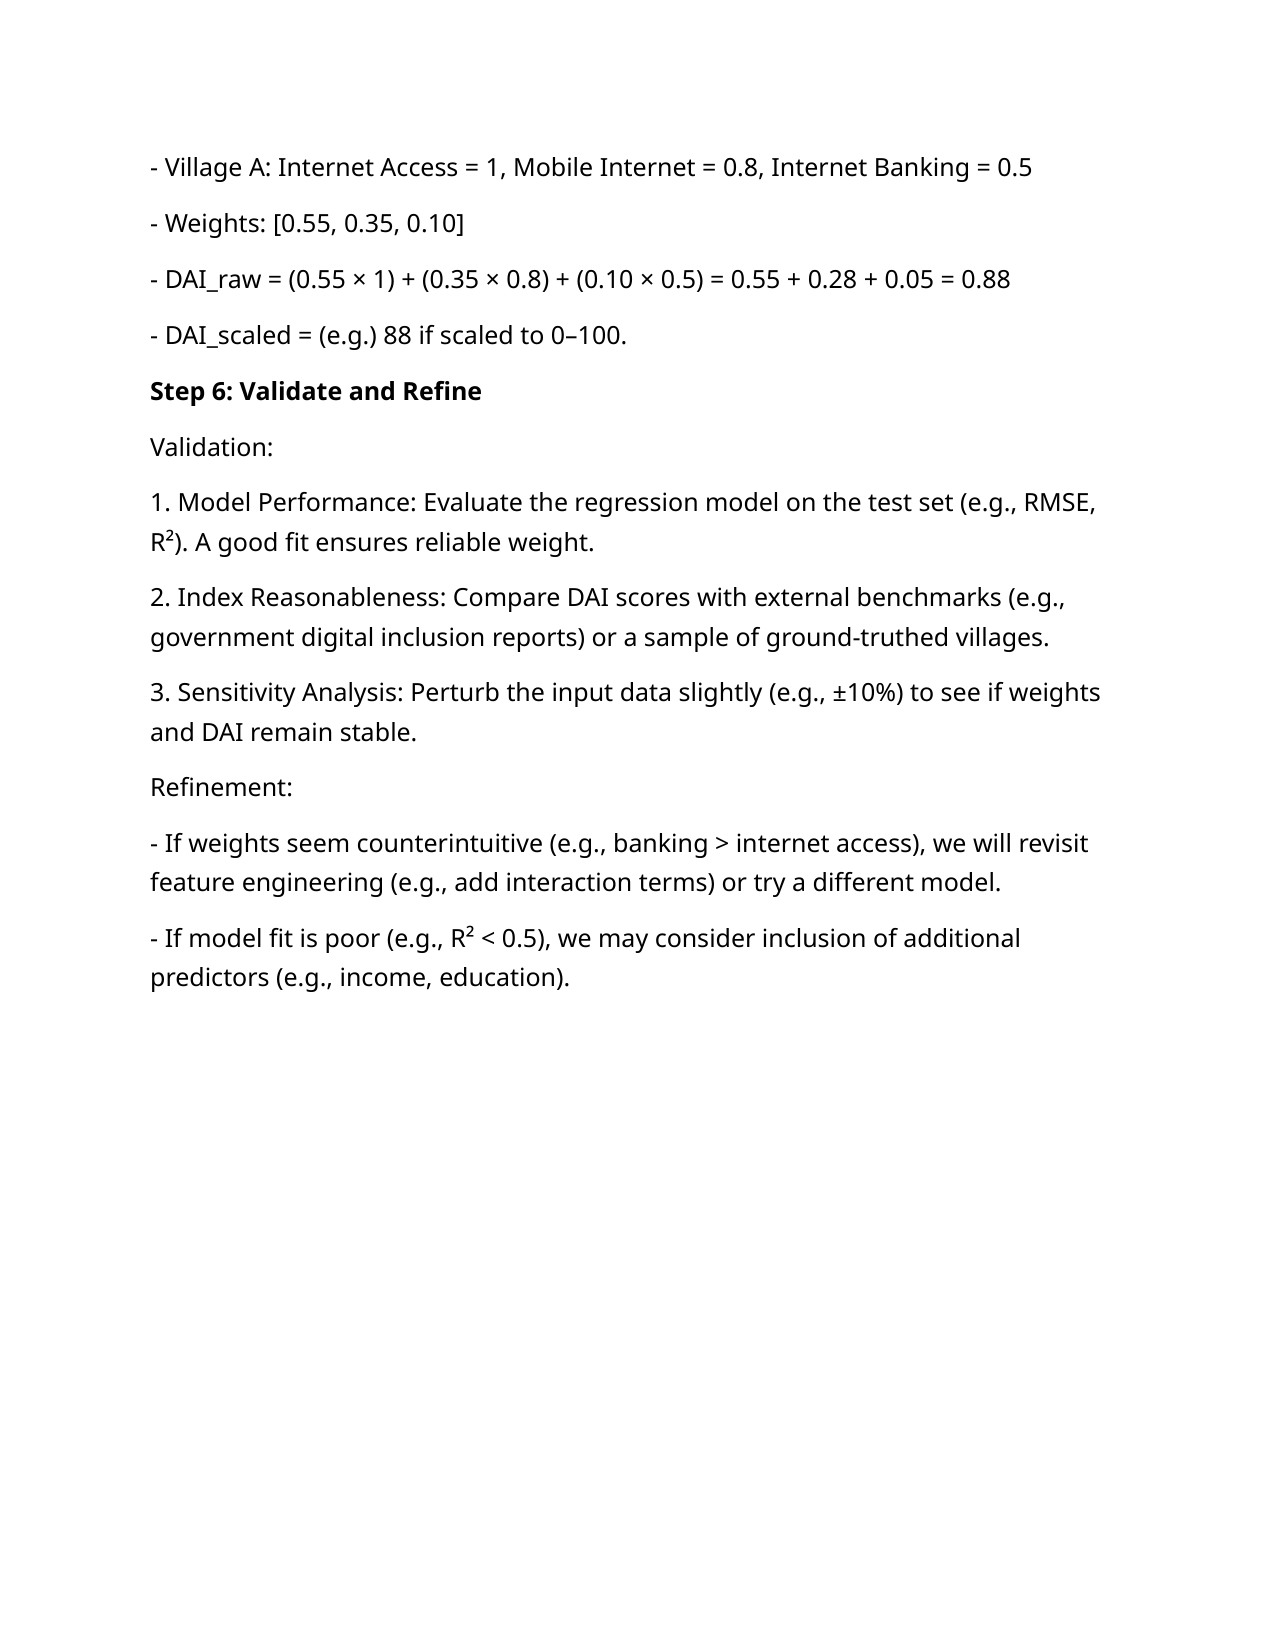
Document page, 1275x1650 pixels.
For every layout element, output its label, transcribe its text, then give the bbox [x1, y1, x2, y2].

text - If weights seem counterintuitive (e.g., banking > internet access), we will revisit feature engineering (e.g., add interaction terms) or try a different model. [150, 826, 1125, 899]
text Step 6: Validate and Refine [150, 373, 1125, 407]
text 2. Index Reasonableness: Compare DAI scores with external benchmarks (e.g., government digital inclusion reports) or a sample of ground-truthed villages. [150, 580, 1125, 653]
text - DAI_scaled = (e.g.) 88 if scaled to 0–100. [150, 317, 1125, 352]
text - Village A: Internet Access = 1, Mobile Internet = 0.8, Internet Banking = 0.5 [150, 150, 1125, 184]
text - Weights: [0.55, 0.35, 0.10] [150, 206, 1125, 240]
text Refinement: [150, 770, 1125, 804]
text Validation: [150, 429, 1125, 463]
text 3. Sensitivity Analysis: Perturb the input data slightly (e.g., ±10%) to see if weights and DAI remain stable. [150, 675, 1125, 748]
text - If model fit is poor (e.g., R² < 0.5), we may consider inclusion of additional predictors (e.g., income, education). [150, 921, 1125, 994]
text - DAI_raw = (0.55 × 1) + (0.35 × 0.8) + (0.10 × 0.5) = 0.55 + 0.28 + 0.05 = 0.88 [150, 262, 1125, 296]
text 1. Model Performance: Evaluate the regression model on the test set (e.g., RMSE, R²). A good fit ensures reliable weight. [150, 485, 1125, 558]
